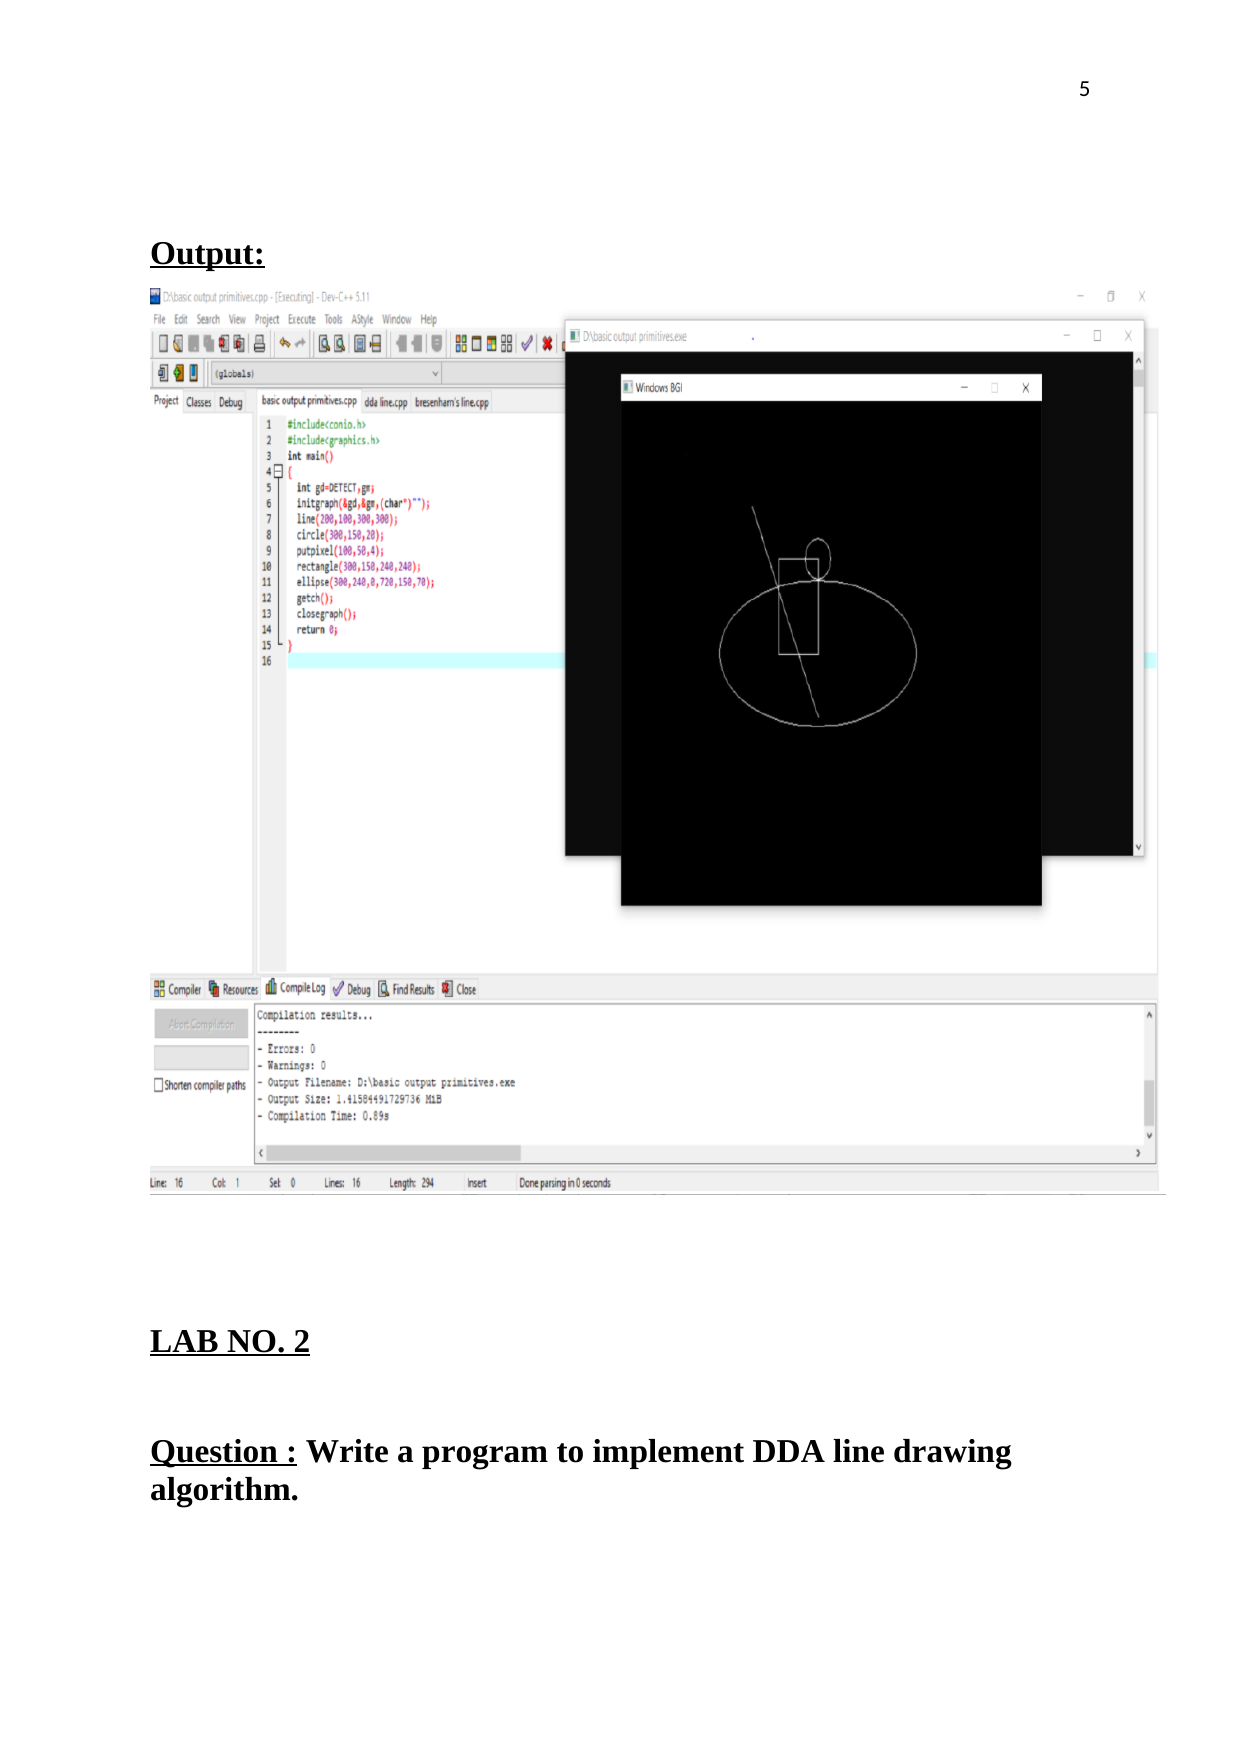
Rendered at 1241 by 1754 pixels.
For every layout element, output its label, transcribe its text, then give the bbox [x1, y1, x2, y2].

picture [150, 288, 1167, 1195]
text LAB NO. 2 [150, 1321, 1090, 1359]
text Output: [150, 233, 1090, 271]
text Question : Write a program to implement DDA line drawing algorithm. [150, 1431, 1090, 1508]
